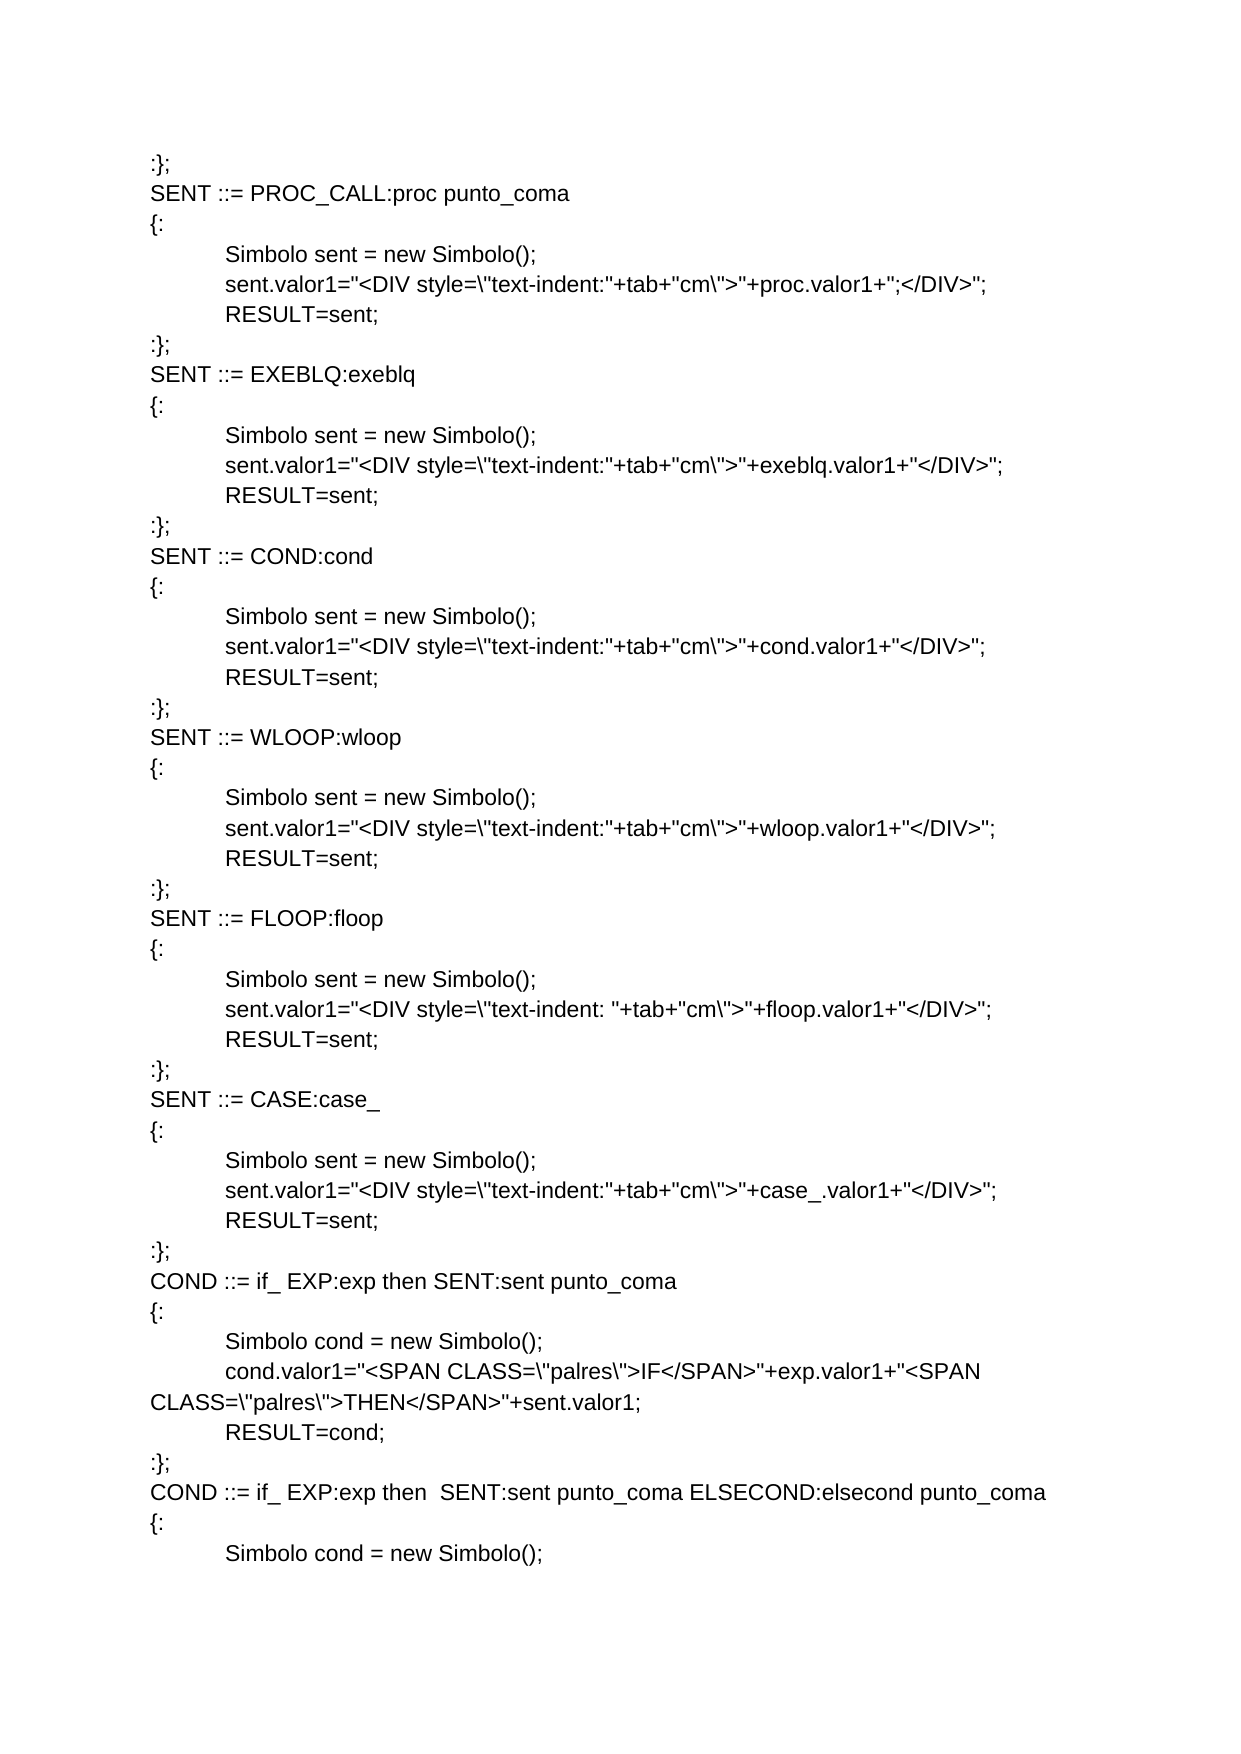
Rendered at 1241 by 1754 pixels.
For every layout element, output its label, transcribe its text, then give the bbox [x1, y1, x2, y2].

text sent.valor1="<DIV style=\"text-indent:"+tab+"cm\">"+proc.valor1+";</DIV>"; [150, 271, 1090, 297]
text sent.valor1="<DIV style=\"text-indent:"+tab+"cm\">"+exeblq.valor1+"</DIV>"; [150, 452, 1090, 478]
text Simbolo sent = new Simbolo(); [150, 784, 1090, 811]
text COND ::= if_ EXP:exp then SENT:sent punto_coma ELSECOND:elsecond punto_coma [150, 1479, 1090, 1506]
text RESULT=cond; [150, 1419, 1090, 1445]
text Simbolo cond = new Simbolo(); [150, 1539, 1090, 1566]
text sent.valor1="<DIV style=\"text-indent: "+tab+"cm\">"+floop.valor1+"</DIV>"; [150, 996, 1090, 1022]
text :}; [150, 331, 1090, 358]
text Simbolo sent = new Simbolo(); [150, 603, 1090, 629]
text cond.valor1="<SPAN CLASS=\"palres\">IF</SPAN>"+exp.valor1+"<SPAN CLASS=\"palres\">THEN</SPAN>"+sent.valor1; [150, 1358, 1090, 1415]
text sent.valor1="<DIV style=\"text-indent:"+tab+"cm\">"+wloop.valor1+"</DIV>"; [150, 814, 1090, 841]
text {: [150, 1509, 1090, 1536]
text RESULT=sent; [150, 482, 1090, 509]
text :}; [150, 512, 1090, 539]
text {: [150, 573, 1090, 599]
text {: [150, 935, 1090, 962]
text RESULT=sent; [150, 301, 1090, 327]
text :}; [150, 1237, 1090, 1264]
text SENT ::= CASE:case_ [150, 1086, 1090, 1113]
text {: [150, 210, 1090, 237]
text {: [150, 754, 1090, 781]
text RESULT=sent; [150, 1207, 1090, 1234]
text SENT ::= FLOOP:floop [150, 905, 1090, 932]
text :}; [150, 694, 1090, 720]
text Simbolo cond = new Simbolo(); [150, 1328, 1090, 1354]
text :}; [150, 875, 1090, 901]
text sent.valor1="<DIV style=\"text-indent:"+tab+"cm\">"+cond.valor1+"</DIV>"; [150, 633, 1090, 660]
text {: [150, 1298, 1090, 1324]
text sent.valor1="<DIV style=\"text-indent:"+tab+"cm\">"+case_.valor1+"</DIV>"; [150, 1177, 1090, 1203]
text COND ::= if_ EXP:exp then SENT:sent punto_coma [150, 1268, 1090, 1294]
text RESULT=sent; [150, 1026, 1090, 1052]
text SENT ::= EXEBLQ:exeblq [150, 361, 1090, 388]
text RESULT=sent; [150, 845, 1090, 871]
text SENT ::= PROC_CALL:proc punto_coma [150, 180, 1090, 207]
text SENT ::= WLOOP:wloop [150, 724, 1090, 750]
text Simbolo sent = new Simbolo(); [150, 422, 1090, 448]
text RESULT=sent; [150, 663, 1090, 690]
text SENT ::= COND:cond [150, 543, 1090, 569]
text :}; [150, 1449, 1090, 1475]
text {: [150, 1117, 1090, 1143]
text Simbolo sent = new Simbolo(); [150, 966, 1090, 992]
text Simbolo sent = new Simbolo(); [150, 241, 1090, 267]
text :}; [150, 150, 1090, 176]
text :}; [150, 1056, 1090, 1083]
text {: [150, 392, 1090, 418]
text Simbolo sent = new Simbolo(); [150, 1147, 1090, 1173]
